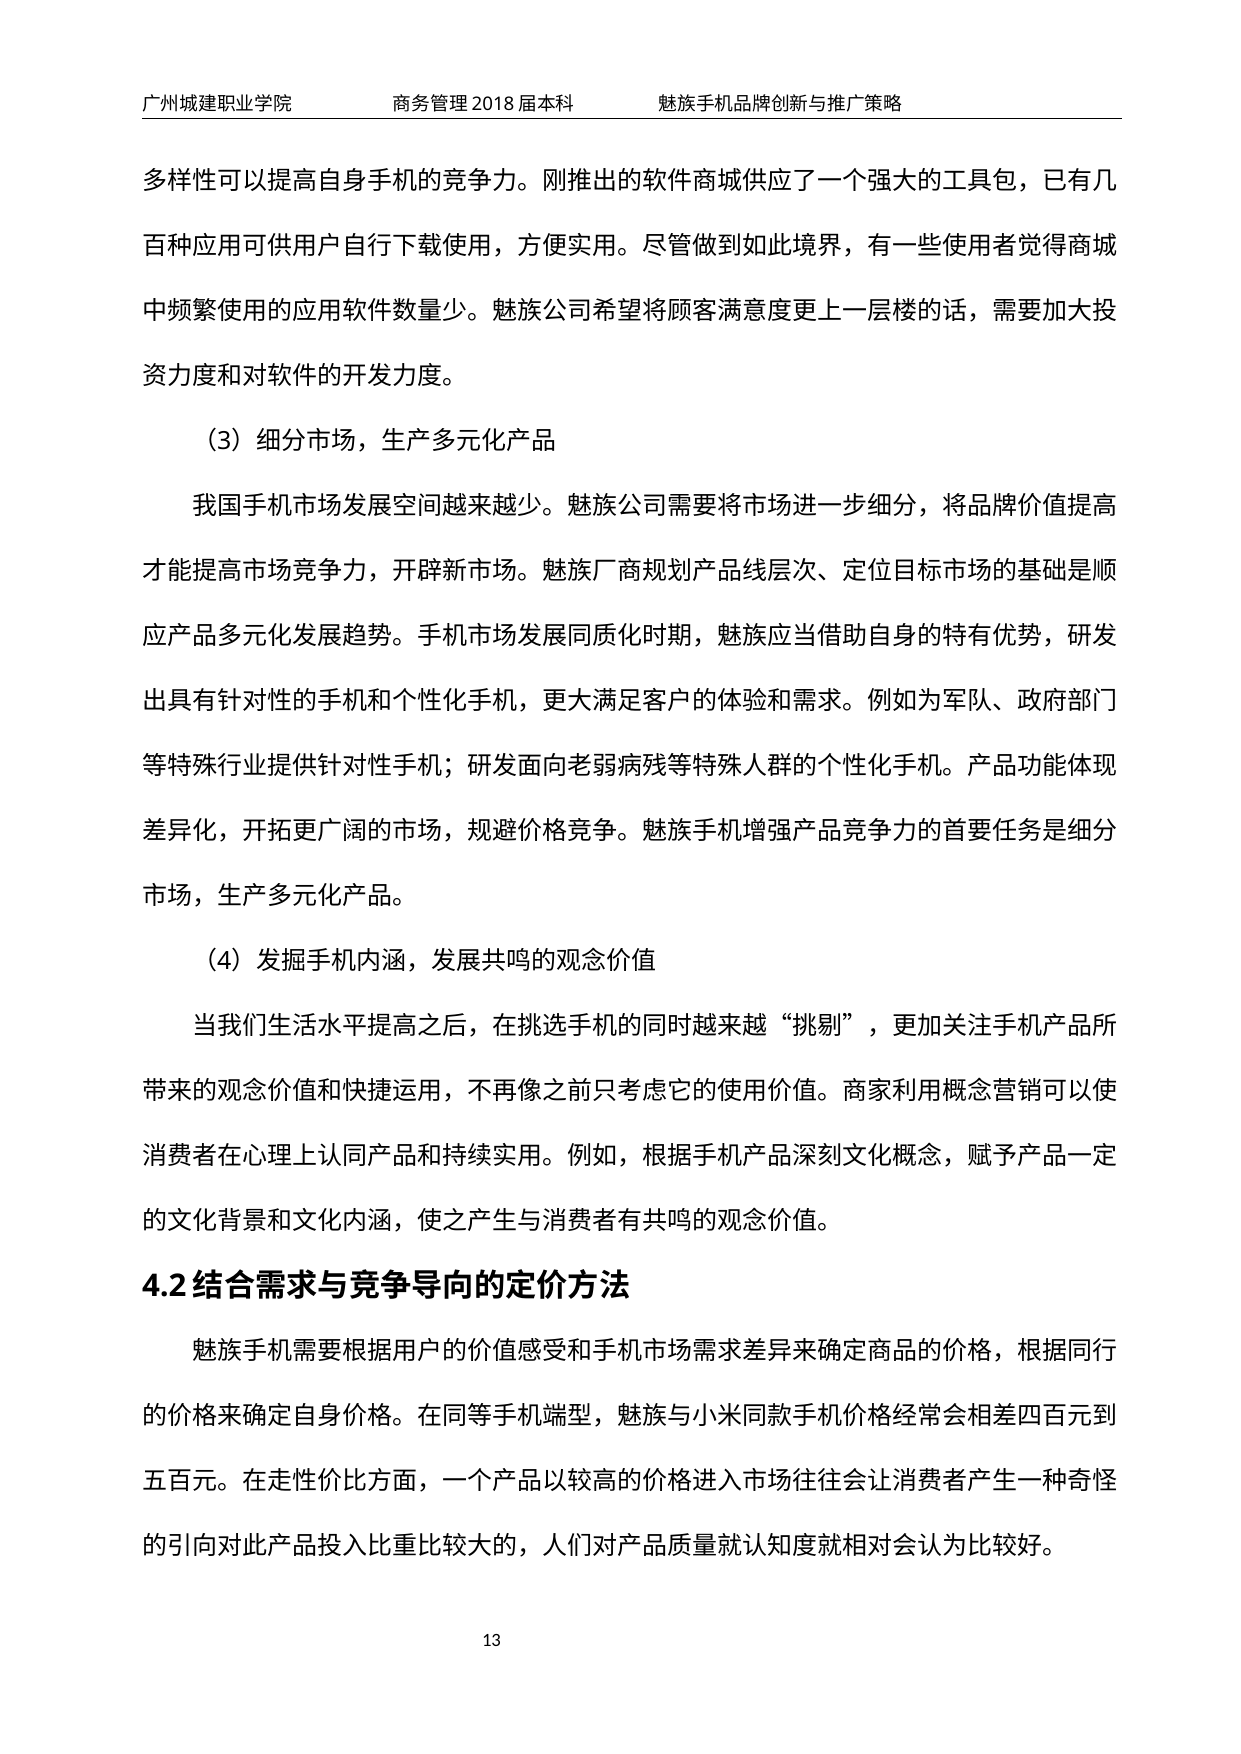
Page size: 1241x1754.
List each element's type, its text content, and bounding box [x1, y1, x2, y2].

list 发掘手机内涵，发展共鸣的观念价值 [142, 926, 1122, 991]
list 我国手机市场发展空间越来越少。魅族公司需要将市场进一步细分，将品牌价值提高才能提高市场竞争力，开辟新市场。魅族厂商规划产品线层次、定位目标市场的基础是顺应产品多元化发展趋势。手机市场发展同质化时期，魅族应当借助自身的特有优势，研发出具有针对性的手机和个性化手机，更大满足客户的体验和需求。例如为军队、政府部门等特殊行业提供针对性手机；研发面向老弱病残等特殊人群的个性化手机。产品功能体现差异化，开拓更广阔的市场，规避价格竞争。魅族手机增强产品竞争力的首要任务是细分市场，生产多元化产品。 [142, 471, 1122, 926]
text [142, 146, 1122, 406]
list 当我们生活水平提高之后，在挑选手机的同时越来越“挑剔”，更加关注手机产品所带来的观念价值和快捷运用，不再像之前只考虑它的使用价值。商家利用概念营销可以使消费者在心理上认同产品和持续实用。例如，根据手机产品深刻文化概念，赋予产品一定的文化背景和文化内涵，使之产生与消费者有共鸣的观念价值。 [142, 991, 1122, 1251]
text 魅族手机需要根据用户的价值感受和手机市场需求差异来确定商品的价格，根据同行的价格来确定自身价格。在同等手机端型，魅族与小米同款手机价格经常会相差四百元到五百元。在走性价比方面，一个产品以较高的价格进入市场往往会让消费者产生一种奇怪的引向对此产品投入比重比较大的，人们对产品质量就认知度就相对会认为比较好。 [142, 1316, 1122, 1576]
list 细分市场，生产多元化产品 [142, 406, 1122, 471]
text 4.2结合需求与竞争导向的定价方法 [142, 1251, 1122, 1316]
